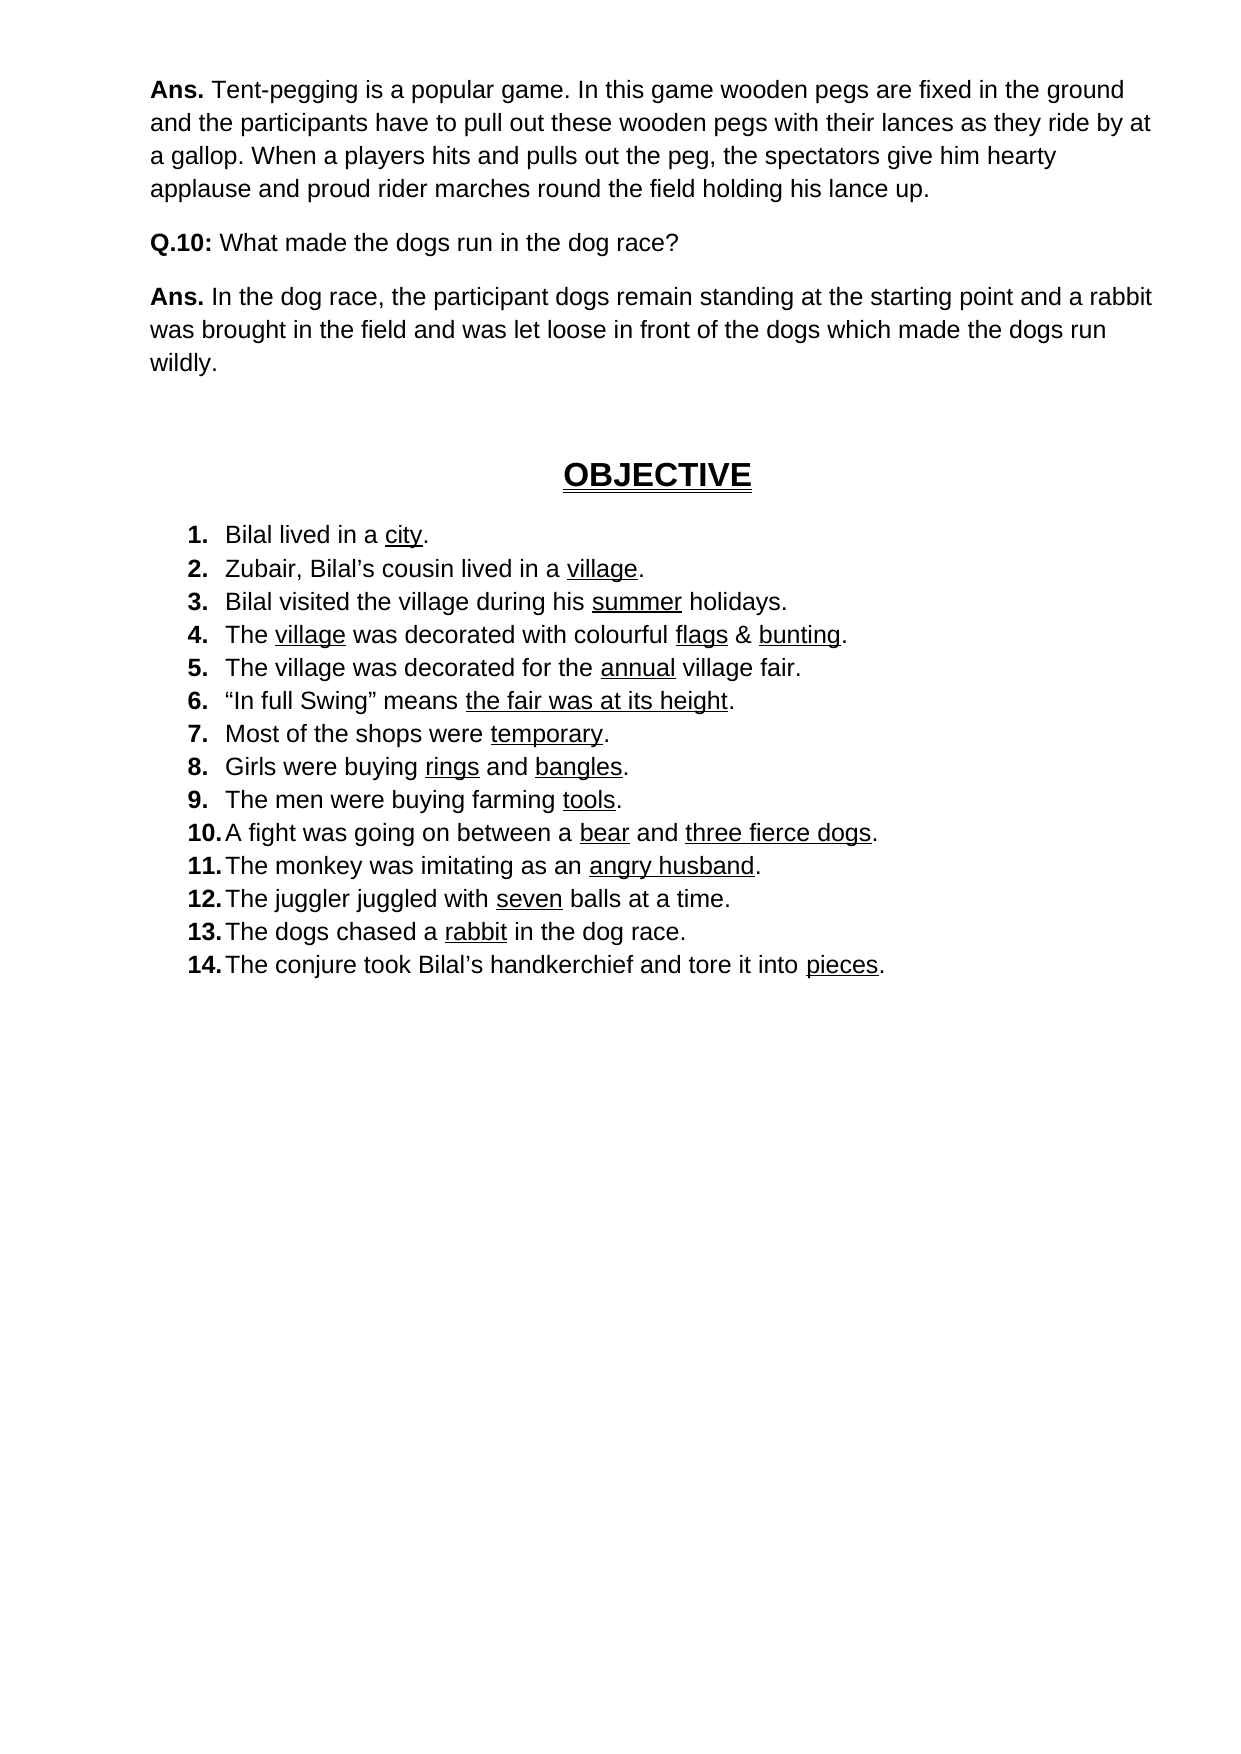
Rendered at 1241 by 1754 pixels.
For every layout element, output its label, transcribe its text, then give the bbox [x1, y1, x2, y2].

list Bilal visited the village during his summer holidays. [187, 587, 1165, 615]
list The dogs chased a rabbit in the dog race. [187, 917, 1165, 946]
list Zubair, Bilal’s cousin lived in a village. [187, 553, 1165, 582]
list The village was decorated with colourful flags & bunting. [187, 619, 1165, 648]
list Girls were buying rings and bangles. [187, 752, 1165, 780]
text OBJECTIVE [150, 456, 1165, 494]
text Ans. In the dog race, the participant dogs remain standing at the starting point and a rabbit was brought in the field and was let loose in front of the dogs which made the dogs run wildly. [150, 282, 1165, 377]
list “In full Swing” means the fair was at its height. [187, 686, 1165, 714]
list Bilal lived in a city. [187, 521, 1165, 549]
list The monkey was imitating as an angry husband. [187, 851, 1165, 879]
list The village was decorated for the annual village fair. [187, 653, 1165, 681]
list A fight was going on between a bear and three fierce dogs. [187, 818, 1165, 846]
list The juggler juggled with seven balls at a time. [187, 884, 1165, 912]
text Q.10: What made the dogs run in the dog race? [150, 228, 1165, 257]
list The men were buying farming tools. [187, 785, 1165, 813]
list Most of the shops were temporary. [187, 719, 1165, 747]
text Ans. Tent-pegging is a popular game. In this game wooden pegs are fixed in the ground and the participants have to pull out these wooden pegs with their lances as they ride by at a gallop. When a players hits and pulls out the peg, the spectators give him hearty applause and proud rider marches round the field holding his lance up. [150, 75, 1165, 203]
list The conjure took Bilal’s handkerchief and tore it into pieces. [187, 950, 1165, 978]
